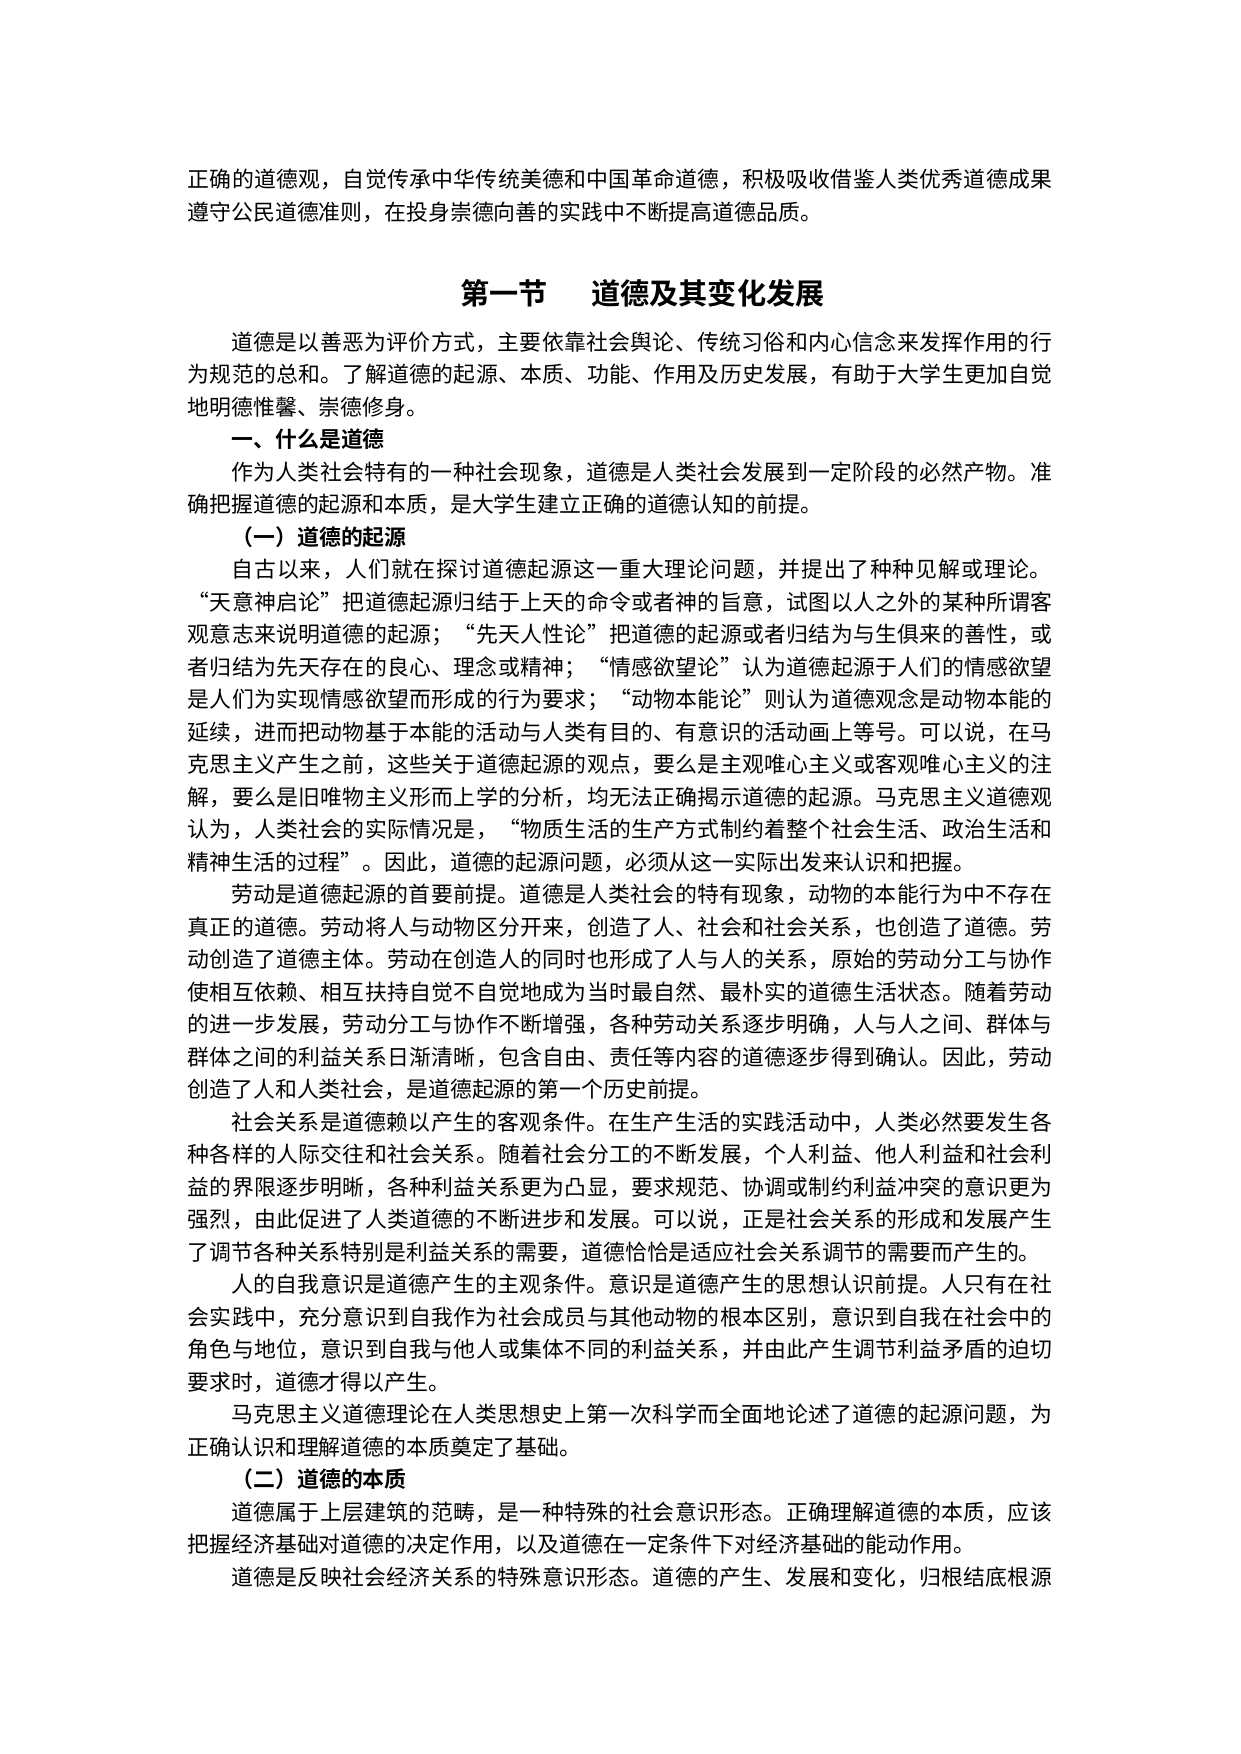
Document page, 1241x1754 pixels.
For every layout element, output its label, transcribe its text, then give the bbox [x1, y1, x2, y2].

text 自古以来，人们就在探讨道德起源这一重大理论问题，并提出了种种见解或理论。“天意神启论”把道德起源归结于上天的命令或者神的旨意，试图以人之外的某种所谓客观意志来说明道德的起源；“先天人性论”把道德的起源或者归结为与生俱来的善性，或者归结为先天存在的良心、理念或精神；“情感欲望论”认为道德起源于人们的情感欲望，是人们为实现情感欲望而形成的行为要求；“动物本能论”则认为道德观念是动物本能的延续，进而把动物基于本能的活动与人类有目的、有意识的活动画上等号。可以说，在马克思主义产生之前，这些关于道德起源的观点，要么是主观唯心主义或客观唯心主义的注解，要么是旧唯物主义形而上学的分析，均无法正确揭示道德的起源。马克思主义道德观认为，人类社会的实际情况是，“物质生活的生产方式制约着整个社会生活、政治生活和精神生活的过程”。因此，道德的起源问题，必须从这一实际出发来认识和把握。 [187, 552, 1053, 877]
text 社会关系是道德赖以产生的客观条件。在生产生活的实践活动中，人类必然要发生各种各样的人际交往和社会关系。随着社会分工的不断发展，个人利益、他人利益和社会利益的界限逐步明晰，各种利益关系更为凸显，要求规范、协调或制约利益冲突的意识更为强烈，由此促进了人类道德的不断进步和发展。可以说，正是社会关系的形成和发展产生了调节各种关系特别是利益关系的需要，道德恰恰是适应社会关系调节的需要而产生的。 [187, 1104, 1053, 1267]
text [187, 1559, 1053, 1592]
list 道德及其变化发展 [231, 259, 1053, 324]
text 一、什么是道德 [187, 422, 1053, 454]
text （一）道德的起源 [187, 519, 1053, 552]
text 作为人类社会特有的一种社会现象，道德是人类社会发展到一定阶段的必然产物。准确把握道德的起源和本质，是大学生建立正确的道德认知的前提。 [187, 454, 1053, 519]
text 人的自我意识是道德产生的主观条件。意识是道德产生的思想认识前提。人只有在社会实践中，充分意识到自我作为社会成员与其他动物的根本区别，意识到自我在社会中的角色与地位，意识到自我与他人或集体不同的利益关系，并由此产生调节利益矛盾的迫切要求时，道德才得以产生。 [187, 1267, 1053, 1397]
text 道德属于上层建筑的范畴，是一种特殊的社会意识形态。正确理解道德的本质，应该把握经济基础对道德的决定作用，以及道德在一定条件下对经济基础的能动作用。 [187, 1494, 1053, 1559]
text 马克思主义道德理论在人类思想史上第一次科学而全面地论述了道德的起源问题，为正确认识和理解道德的本质奠定了基础。 [187, 1397, 1053, 1462]
text （二）道德的本质 [187, 1462, 1053, 1494]
text 劳动是道德起源的首要前提。道德是人类社会的特有现象，动物的本能行为中不存在真正的道德。劳动将人与动物区分开来，创造了人、社会和社会关系，也创造了道德。劳动创造了道德主体。劳动在创造人的同时也形成了人与人的关系，原始的劳动分工与协作，使相互依赖、相互扶持自觉不自觉地成为当时最自然、最朴实的道德生活状态。随着劳动的进一步发展，劳动分工与协作不断增强，各种劳动关系逐步明确，人与人之间、群体与群体之间的利益关系日渐清晰，包含自由、责任等内容的道德逐步得到确认。因此，劳动创造了人和人类社会，是道德起源的第一个历史前提。 [187, 877, 1053, 1104]
text 道德是以善恶为评价方式，主要依靠社会舆论、传统习俗和内心信念来发挥作用的行为规范的总和。了解道德的起源、本质、功能、作用及历史发展，有助于大学生更加自觉地明德惟馨、崇德修身。 [187, 324, 1053, 422]
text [187, 162, 1053, 227]
